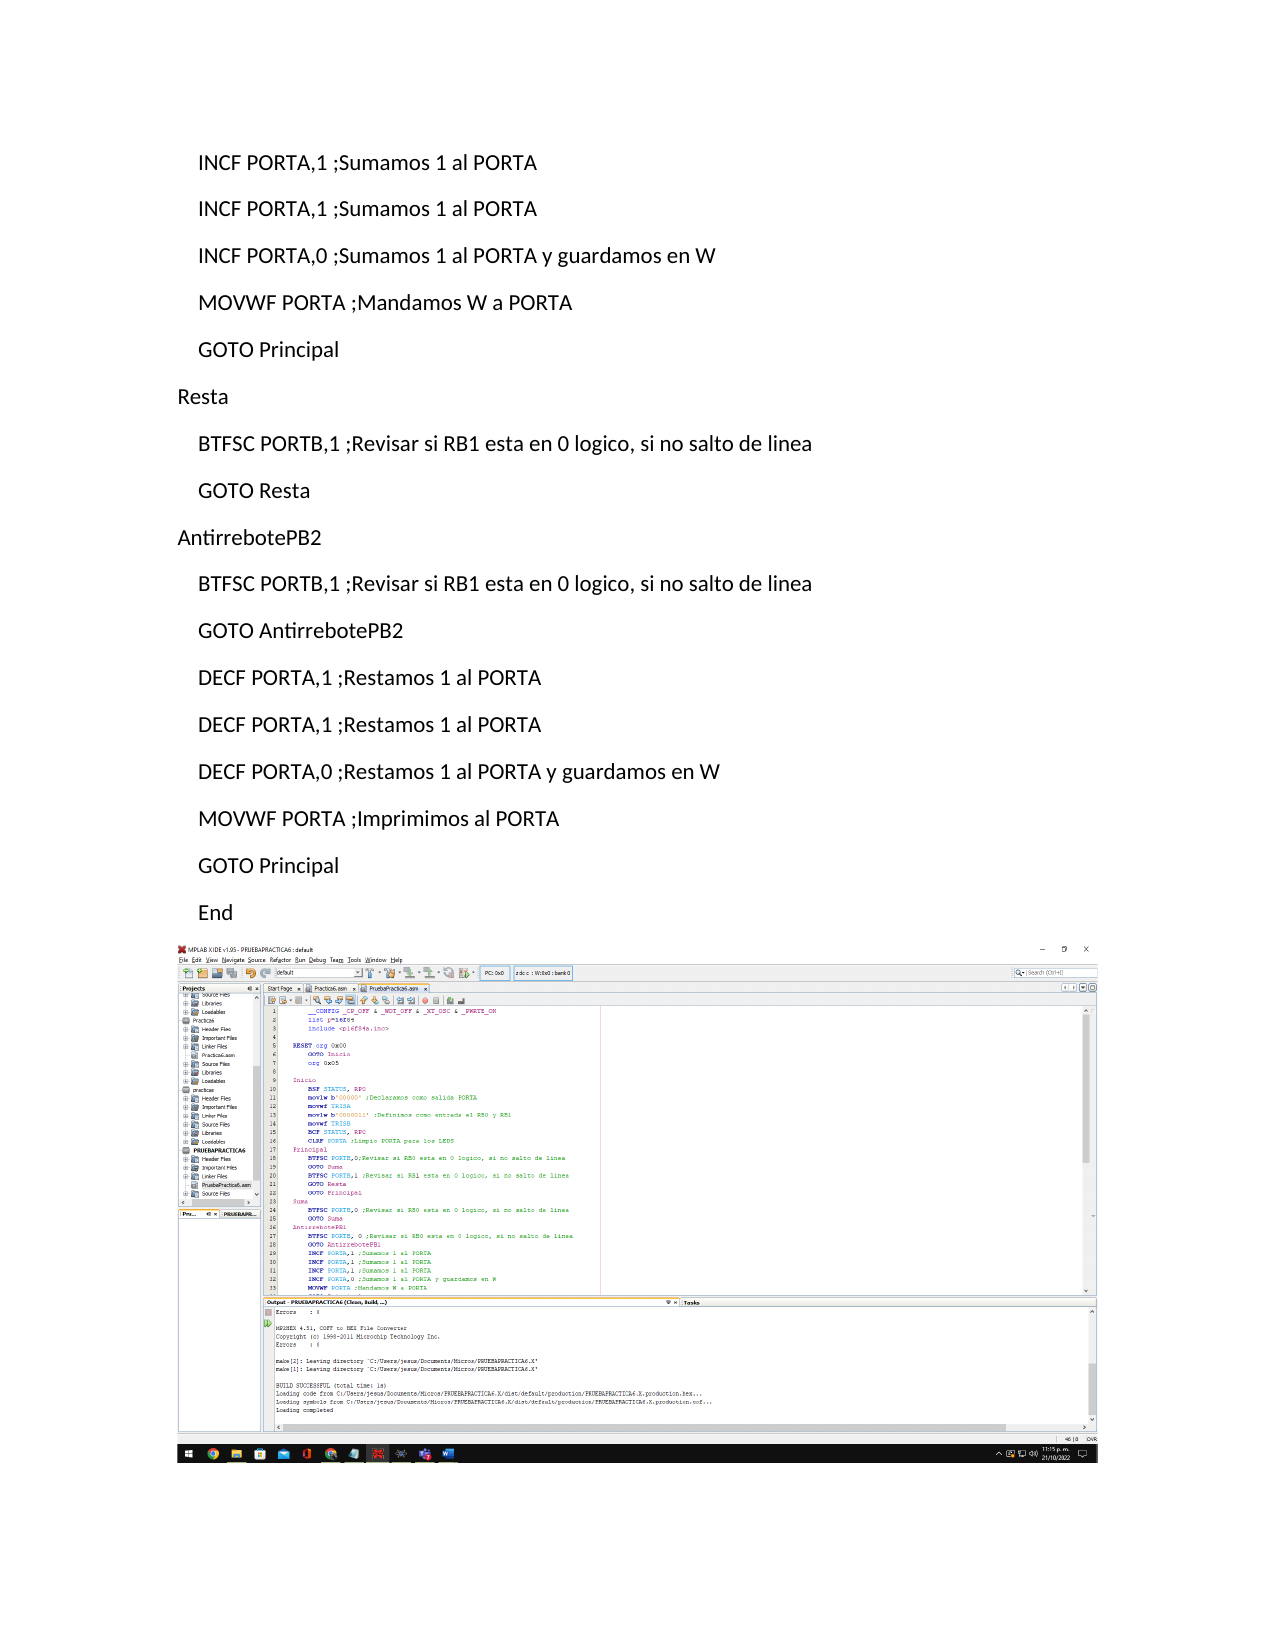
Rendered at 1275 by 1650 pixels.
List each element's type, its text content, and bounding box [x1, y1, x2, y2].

text End [177, 898, 1098, 926]
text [177, 148, 1098, 176]
text AntirrebotePB2 [177, 523, 1098, 551]
text INCF PORTA,0 ;Sumamos 1 al PORTA y guardamos en W [177, 241, 1098, 269]
text GOTO Principal [177, 335, 1098, 363]
text BTFSC PORTB,1 ;Revisar si RB1 esta en 0 logico, si no salto de linea [177, 429, 1098, 457]
text DECF PORTA,0 ;Restamos 1 al PORTA y guardamos en W [177, 757, 1098, 785]
text DECF PORTA,1 ;Restamos 1 al PORTA [177, 663, 1098, 691]
text GOTO AntirrebotePB2 [177, 616, 1098, 644]
text MOVWF PORTA ;Imprimimos al PORTA [177, 804, 1098, 832]
text INCF PORTA,1 ;Sumamos 1 al PORTA [177, 194, 1098, 222]
text GOTO Principal [177, 851, 1098, 879]
text Resta [177, 382, 1098, 410]
text BTFSC PORTB,1 ;Revisar si RB1 esta en 0 logico, si no salto de linea [177, 569, 1098, 597]
text DECF PORTA,1 ;Restamos 1 al PORTA [177, 710, 1098, 738]
text GOTO Resta [177, 476, 1098, 504]
text MOVWF PORTA ;Mandamos W a PORTA [177, 288, 1098, 316]
picture [177, 944, 1098, 1463]
